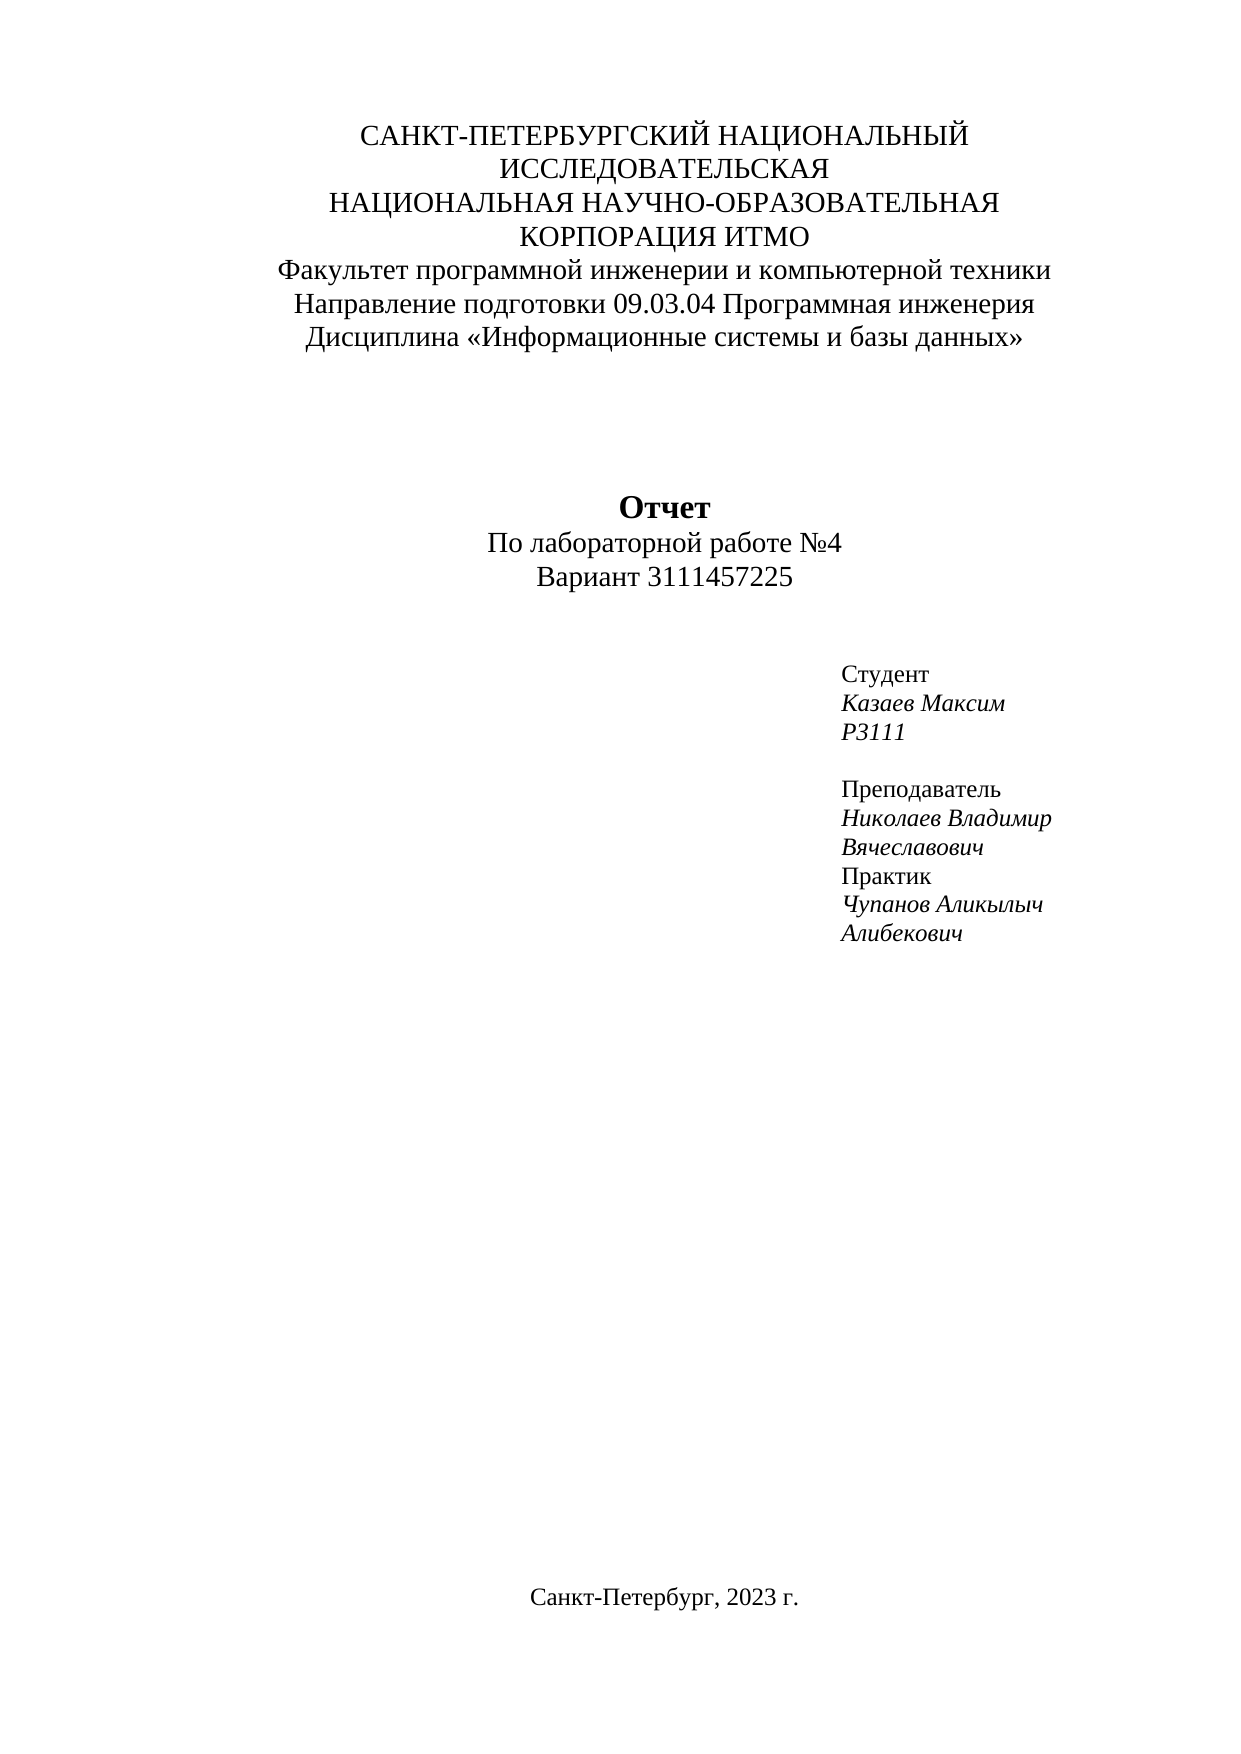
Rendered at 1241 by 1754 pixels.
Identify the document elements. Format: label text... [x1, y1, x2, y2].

text Преподаватель [841, 774, 1152, 803]
text Санкт-Петербург, 2023 г. [177, 1582, 1152, 1611]
text Студент [841, 659, 1152, 688]
text Вариант 3111457225 [177, 559, 1152, 592]
text ИССЛЕДОВАТЕЛЬСКАЯ [177, 152, 1152, 185]
text Дисциплина «Информационные системы и базы данных» [177, 319, 1152, 353]
text Казаев Максим [841, 688, 1152, 717]
text Отчет [177, 487, 1152, 525]
text Р3111 [841, 717, 1152, 746]
text Факультет программной инженерии и компьютерной техники [177, 252, 1152, 286]
text САНКТ-ПЕТЕРБУРГСКИЙ НАЦИОНАЛЬНЫЙ [177, 118, 1152, 152]
text Практик [841, 861, 1152, 889]
text Николаев Владимир Вячеславович [841, 803, 1152, 861]
text КОРПОРАЦИЯ ИТМО [177, 219, 1152, 252]
text По лабораторной работе №4 [177, 525, 1152, 559]
text Чупанов Аликылыч Алибекович [841, 889, 1152, 947]
text Направление подготовки 09.03.04 Программная инженерия [177, 286, 1152, 319]
text НАЦИОНАЛЬНАЯ НАУЧНО-ОБРАЗОВАТЕЛЬНАЯ [177, 185, 1152, 219]
